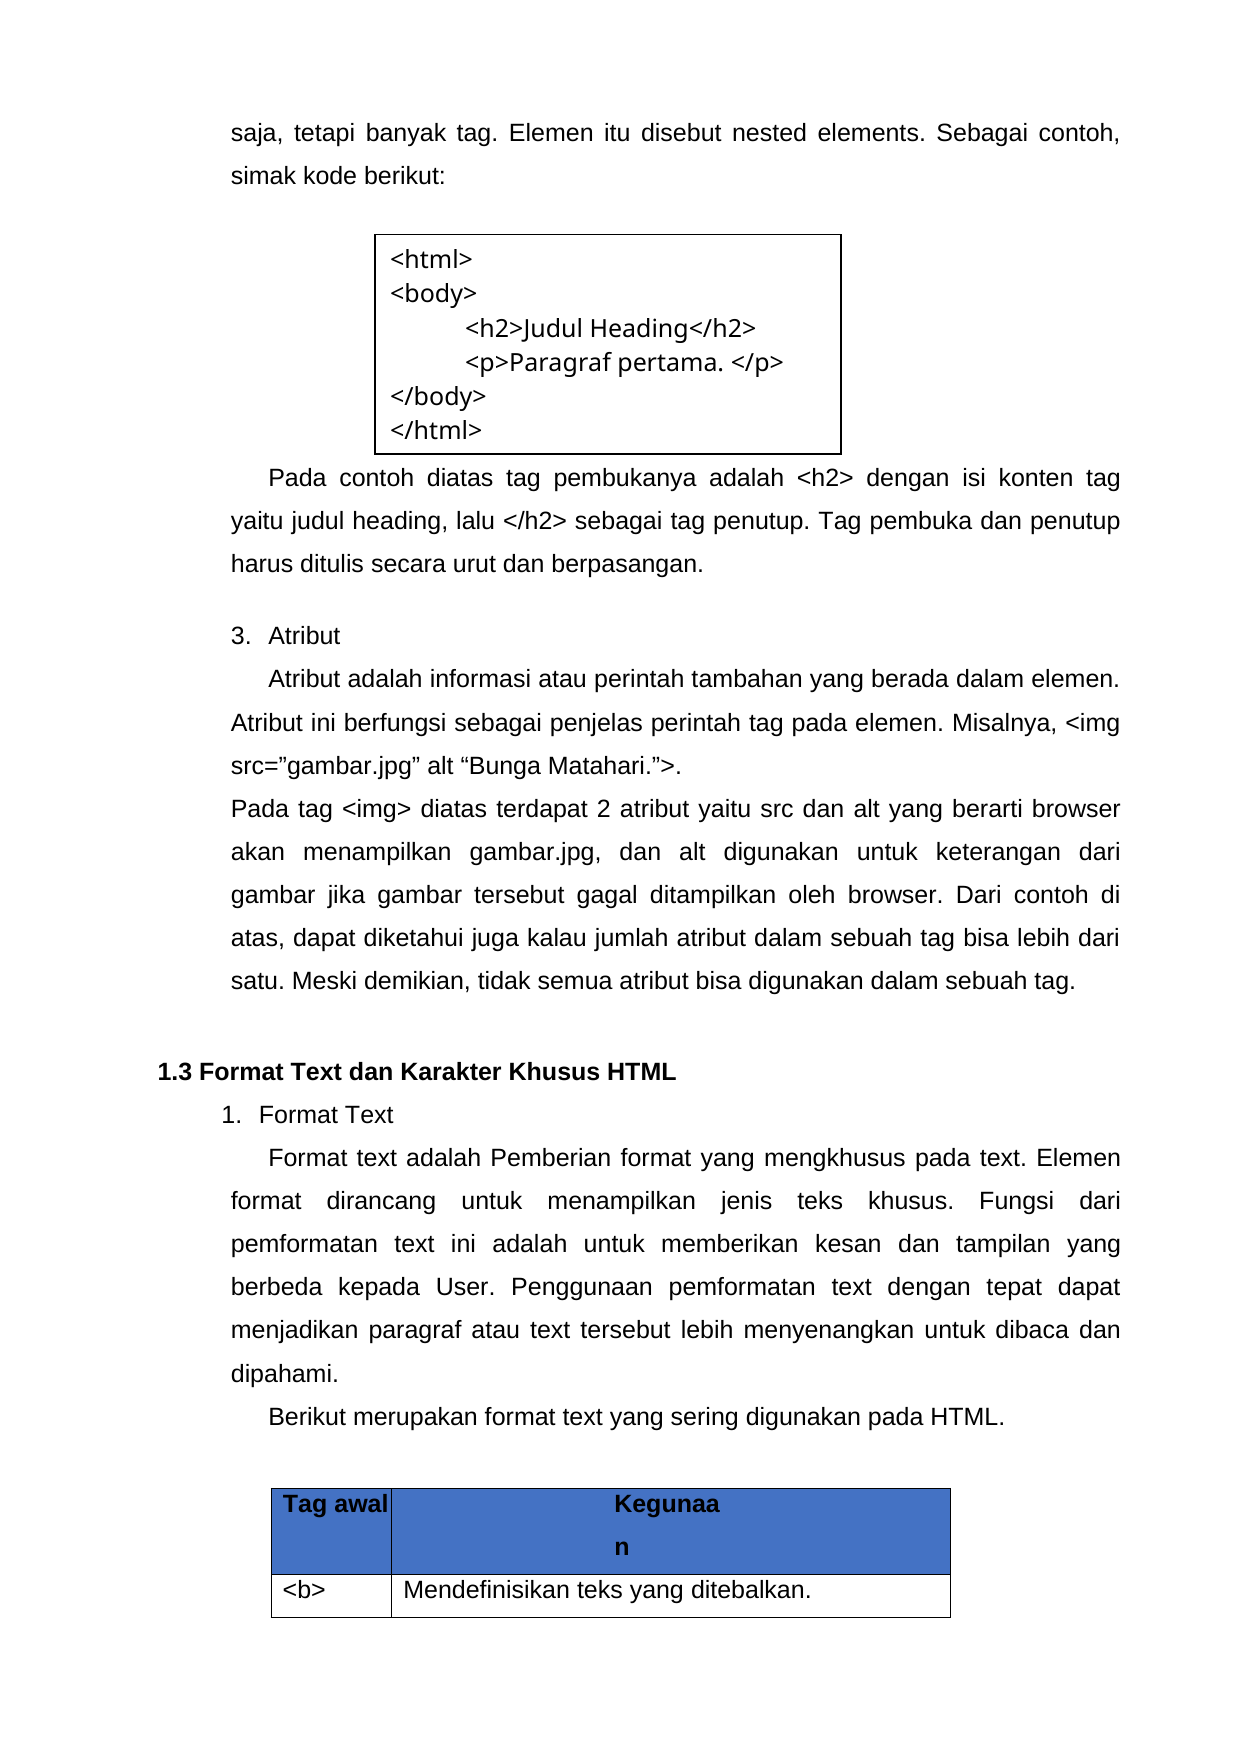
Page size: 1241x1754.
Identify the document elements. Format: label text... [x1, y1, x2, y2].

list Atribut adalah informasi atau perintah tambahan yang berada dalam elemen. Atribut ini berfungsi sebagai penjelas perintah tag pada elemen. Misalnya, <img src=”gambar.jpg” alt “Bunga Matahari.”>. [231, 664, 1122, 779]
list Pada contoh diatas tag pembukanya adalah <h2> dengan isi konten tag yaitu judul heading, lalu </h2> sebagai tag penutup. Tag pembuka dan penutup harus ditulis secara urut dan berpasangan. [231, 463, 1122, 578]
table_header Tag awal [272, 1489, 391, 1574]
table_header Kegunaan [392, 1489, 950, 1574]
list Format Text [221, 1100, 1122, 1128]
list Atribut [231, 621, 1122, 650]
list Pada tag <img> diatas terdapat 2 atribut yaitu src dan alt yang berarti browser akan menampilkan gambar.jpg, dan alt digunakan untuk keterangan dari gambar jika gambar tersebut gagal ditampilkan oleh browser. Dari contoh di atas, dapat diketahui juga kalau jumlah atribut dalam sebuah tag bisa lebih dari satu. Meski demikian, tidak semua atribut bisa digunakan dalam sebuah tag. [231, 794, 1122, 995]
table_cell <b> [272, 1575, 391, 1617]
list Berikut merupakan format text yang sering digunakan pada HTML. [231, 1402, 1122, 1430]
table_cell Mendefinisikan teks yang ditebalkan. [392, 1575, 950, 1617]
subtitle 1.3 Format Text dan Karakter Khusus HTML [157, 1057, 1122, 1085]
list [231, 147, 1122, 190]
list Format text adalah Pemberian format yang mengkhusus pada text. Elemen format dirancang untuk menampilkan jenis teks khusus. Fungsi dari pemformatan text ini adalah untuk memberikan kesan dan tampilan yang berbeda kepada User. Penggunaan pemformatan text dengan tepat dapat menjadikan paragraf atau text tersebut lebih menyenangkan untuk dibaca dan dipahami. [231, 1143, 1122, 1387]
